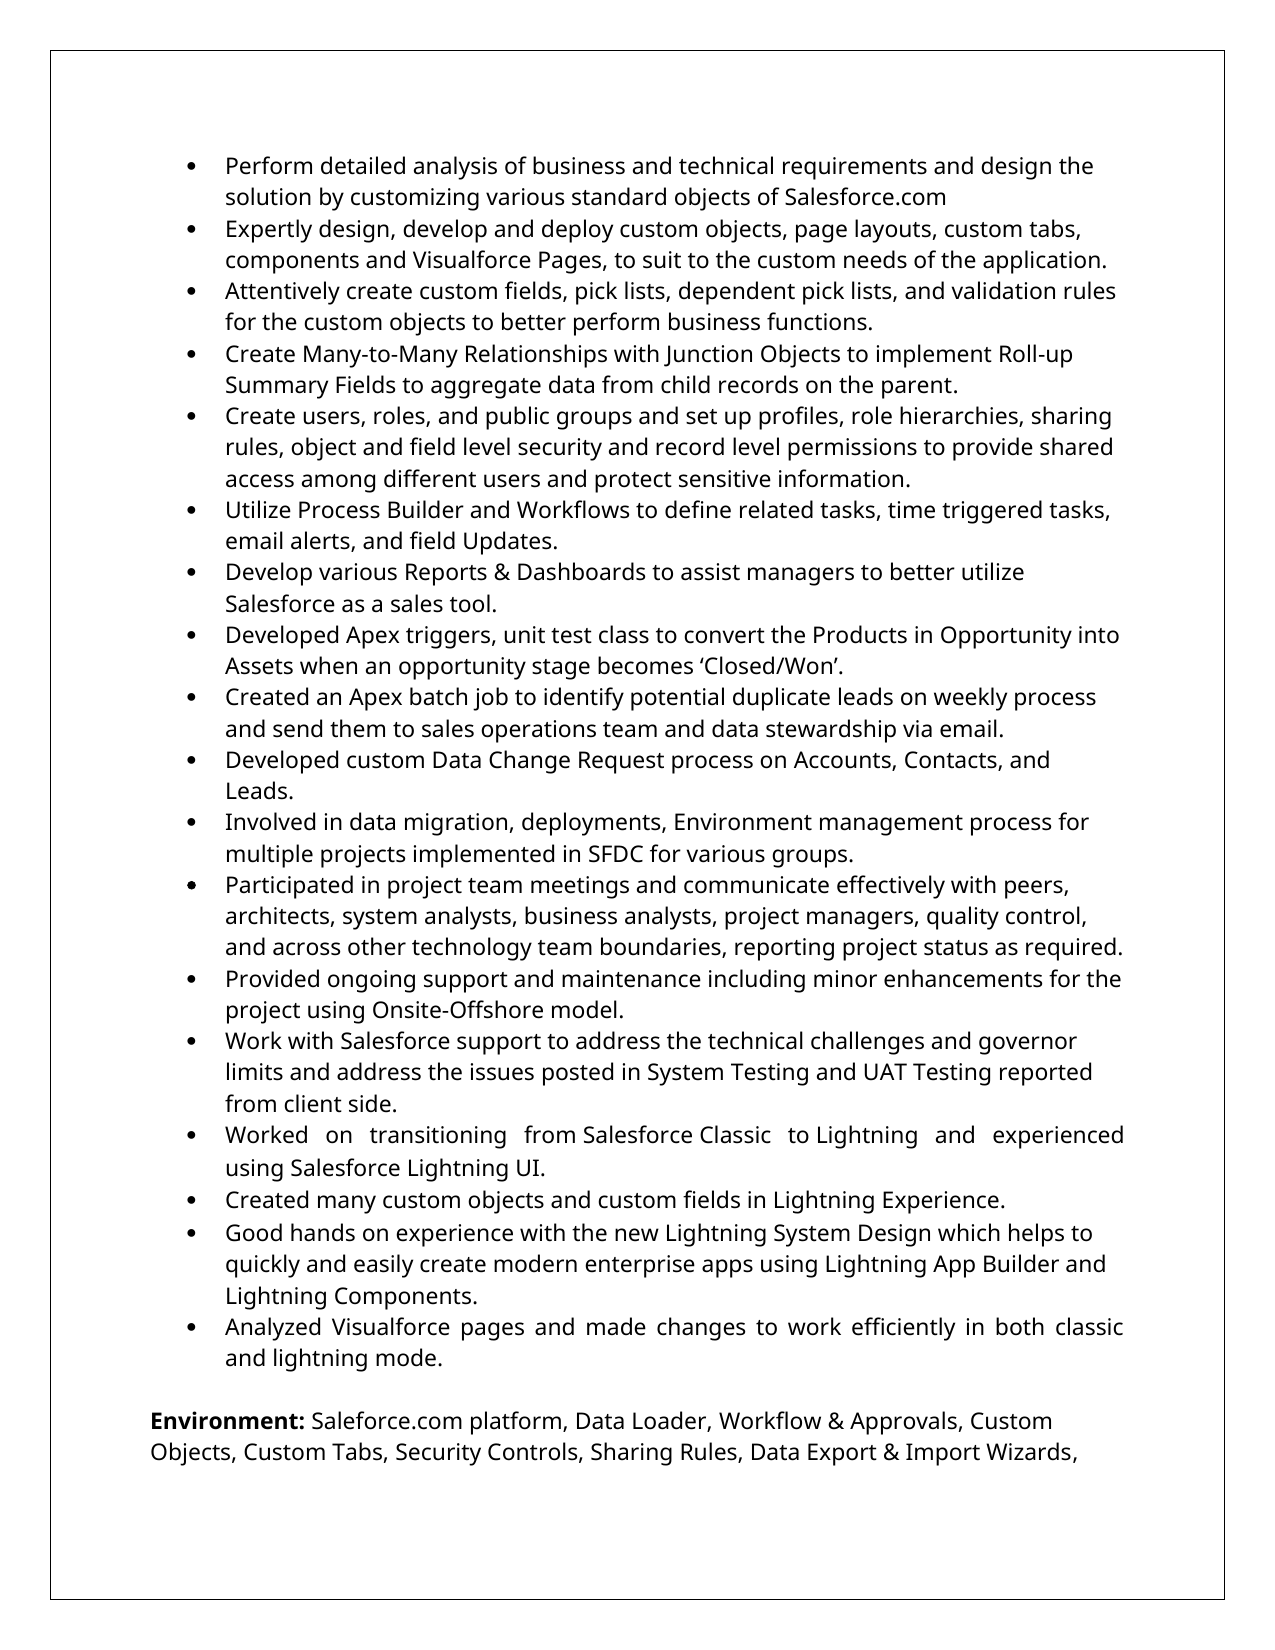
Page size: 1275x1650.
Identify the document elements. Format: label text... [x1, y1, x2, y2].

list Developed Apex triggers, unit test class to convert the Products in Opportunity into Assets when an opportunity stage becomes ‘Closed/Won’. [187, 619, 1125, 681]
list Created an Apex batch job to identify potential duplicate leads on weekly process and send them to sales operations team and data stewardship via email. [187, 681, 1125, 744]
list Develop various Reports & Dashboards to assist managers to better utilize Salesforce as a sales tool. [187, 556, 1125, 619]
list Attentively create custom fields, pick lists, dependent pick lists, and validation rules for the custom objects to better perform business functions. [187, 275, 1125, 337]
list Involved in data migration, deployments, Environment management process for multiple projects implemented in SFDC for various groups. [187, 806, 1125, 869]
list Worked on transitioning from Salesforce Classic to Lightning and experienced using Salesforce Lightning UI. [187, 1119, 1125, 1183]
list Work with Salesforce support to address the technical challenges and governor limits and address the issues posted in System Testing and UAT Testing reported from client side. [187, 1025, 1125, 1119]
list Analyzed Visualforce pages and made changes to work efficiently in both classic and lightning mode. [187, 1311, 1125, 1373]
list Utilize Process Builder and Workflows to define related tasks, time triggered tasks, email alerts, and field Updates. [187, 494, 1125, 556]
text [150, 1405, 1125, 1467]
list Create Many-to-Many Relationships with Junction Objects to implement Roll-up Summary Fields to aggregate data from child records on the parent. [187, 337, 1125, 400]
list Participated in project team meetings and communicate effectively with peers, architects, system analysts, business analysts, project managers, quality control, and across other technology team boundaries, reporting project status as required. [187, 869, 1125, 962]
list Good hands on experience with the new Lightning System Design which helps to quickly and easily create modern enterprise apps using Lightning App Builder and Lightning Components. [187, 1217, 1125, 1311]
list Developed custom Data Change Request process on Accounts, Contacts, and Leads. [187, 744, 1125, 806]
list Provided ongoing support and maintenance including minor enhancements for the project using Onsite-Offshore model. [187, 962, 1125, 1025]
list Create users, roles, and public groups and set up profiles, role hierarchies, sharing rules, object and field level security and record level permissions to provide shared access among different users and protect sensitive information. [187, 400, 1125, 494]
list Perform detailed analysis of business and technical requirements and design the solution by customizing various standard objects of Salesforce.com [187, 150, 1125, 212]
list Created many custom objects and custom fields in Lightning Experience. [187, 1184, 1125, 1216]
list Expertly design, develop and deploy custom objects, page layouts, custom tabs, components and Visualforce Pages, to suit to the custom needs of the application. [187, 212, 1125, 275]
